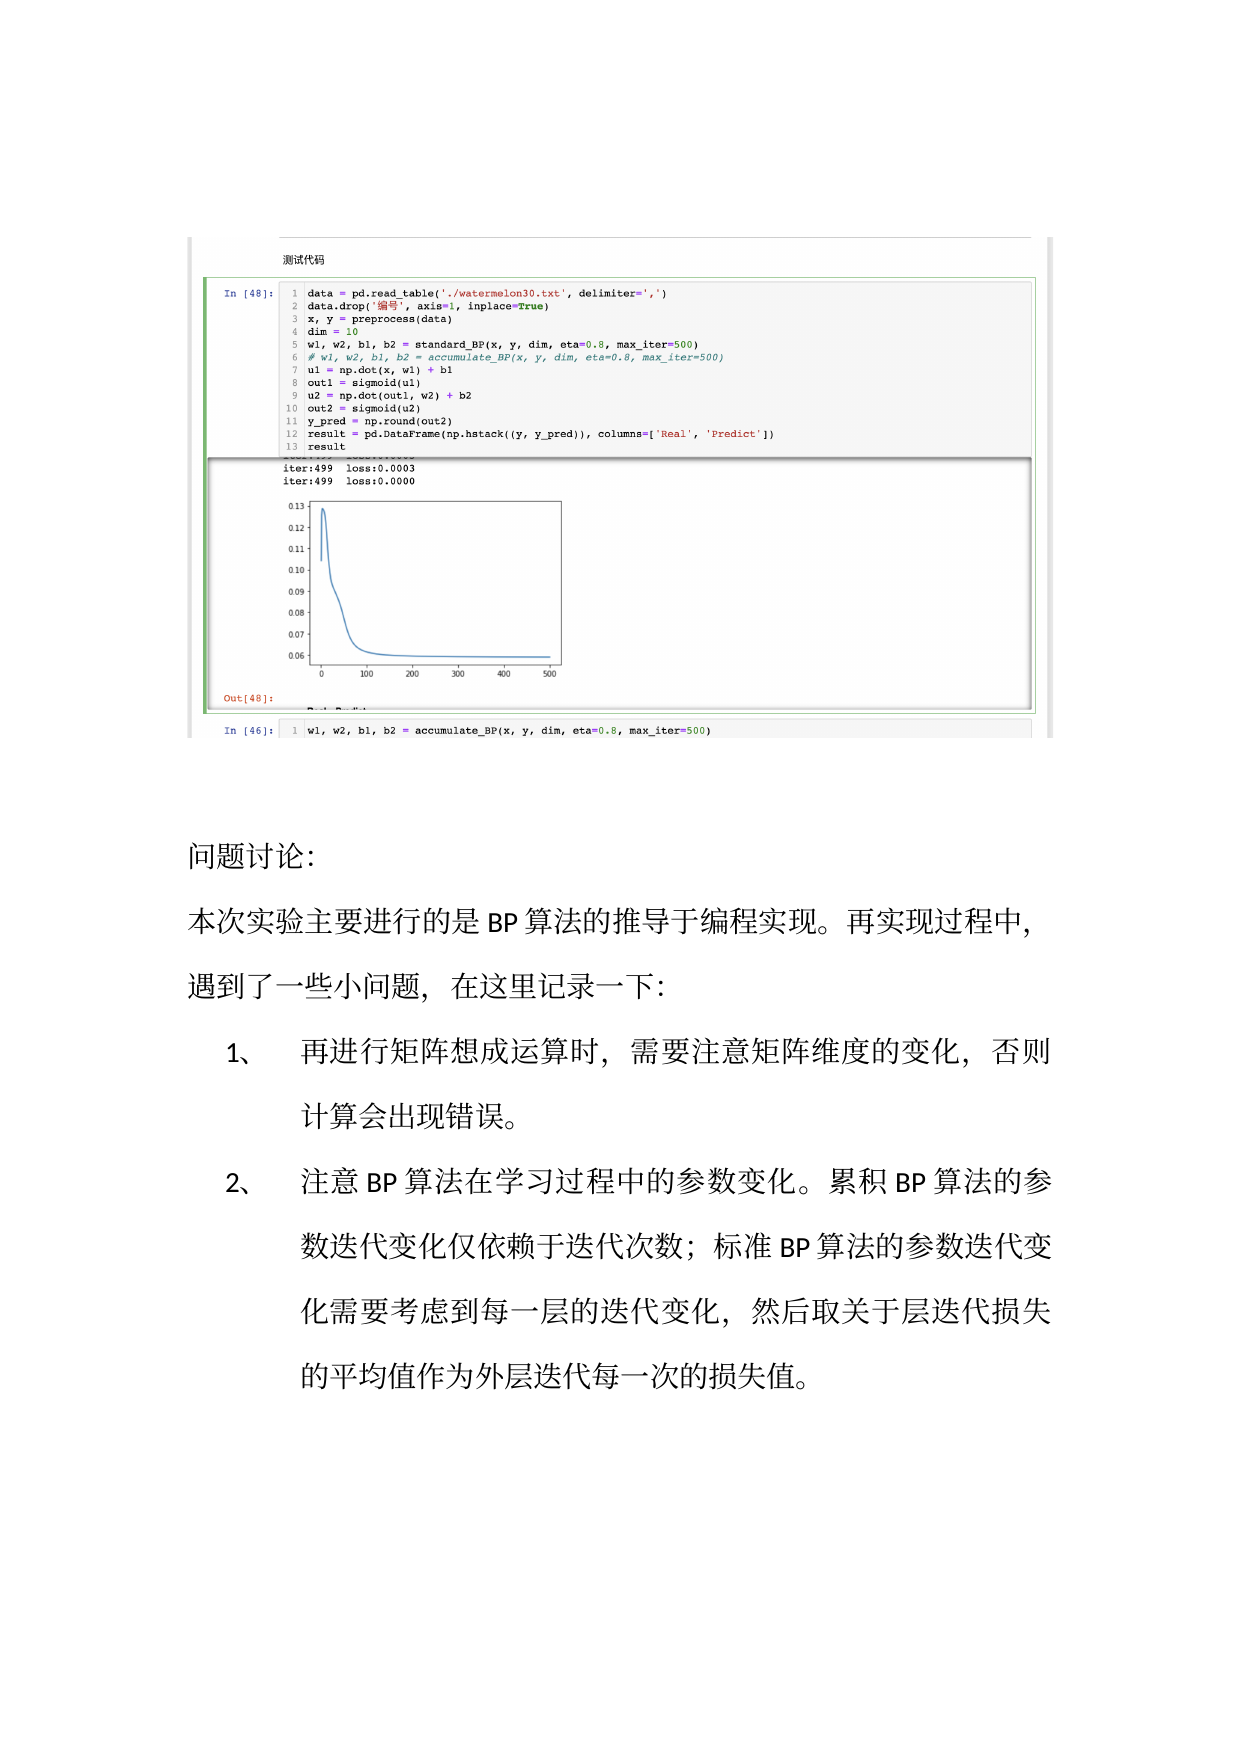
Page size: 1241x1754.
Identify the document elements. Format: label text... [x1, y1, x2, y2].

text 问题讨论： [187, 823, 1053, 888]
list 注意BP算法在学习过程中的参数变化。累积BP算法的参数迭代变化仅依赖于迭代次数；标准BP算法的参数迭代变化需要考虑到每一层的迭代变化，然后取关于层迭代损失的平均值作为外层迭代每一次的损失值。 [225, 1148, 1053, 1408]
list 再进行矩阵想成运算时，需要注意矩阵维度的变化，否则计算会出现错误。 [225, 1018, 1053, 1148]
text 本次实验主要进行的是BP算法的推导于编程实现。再实现过程中，遇到了一些小问题，在这里记录一下： [187, 888, 1053, 1018]
picture [187, 237, 1054, 738]
